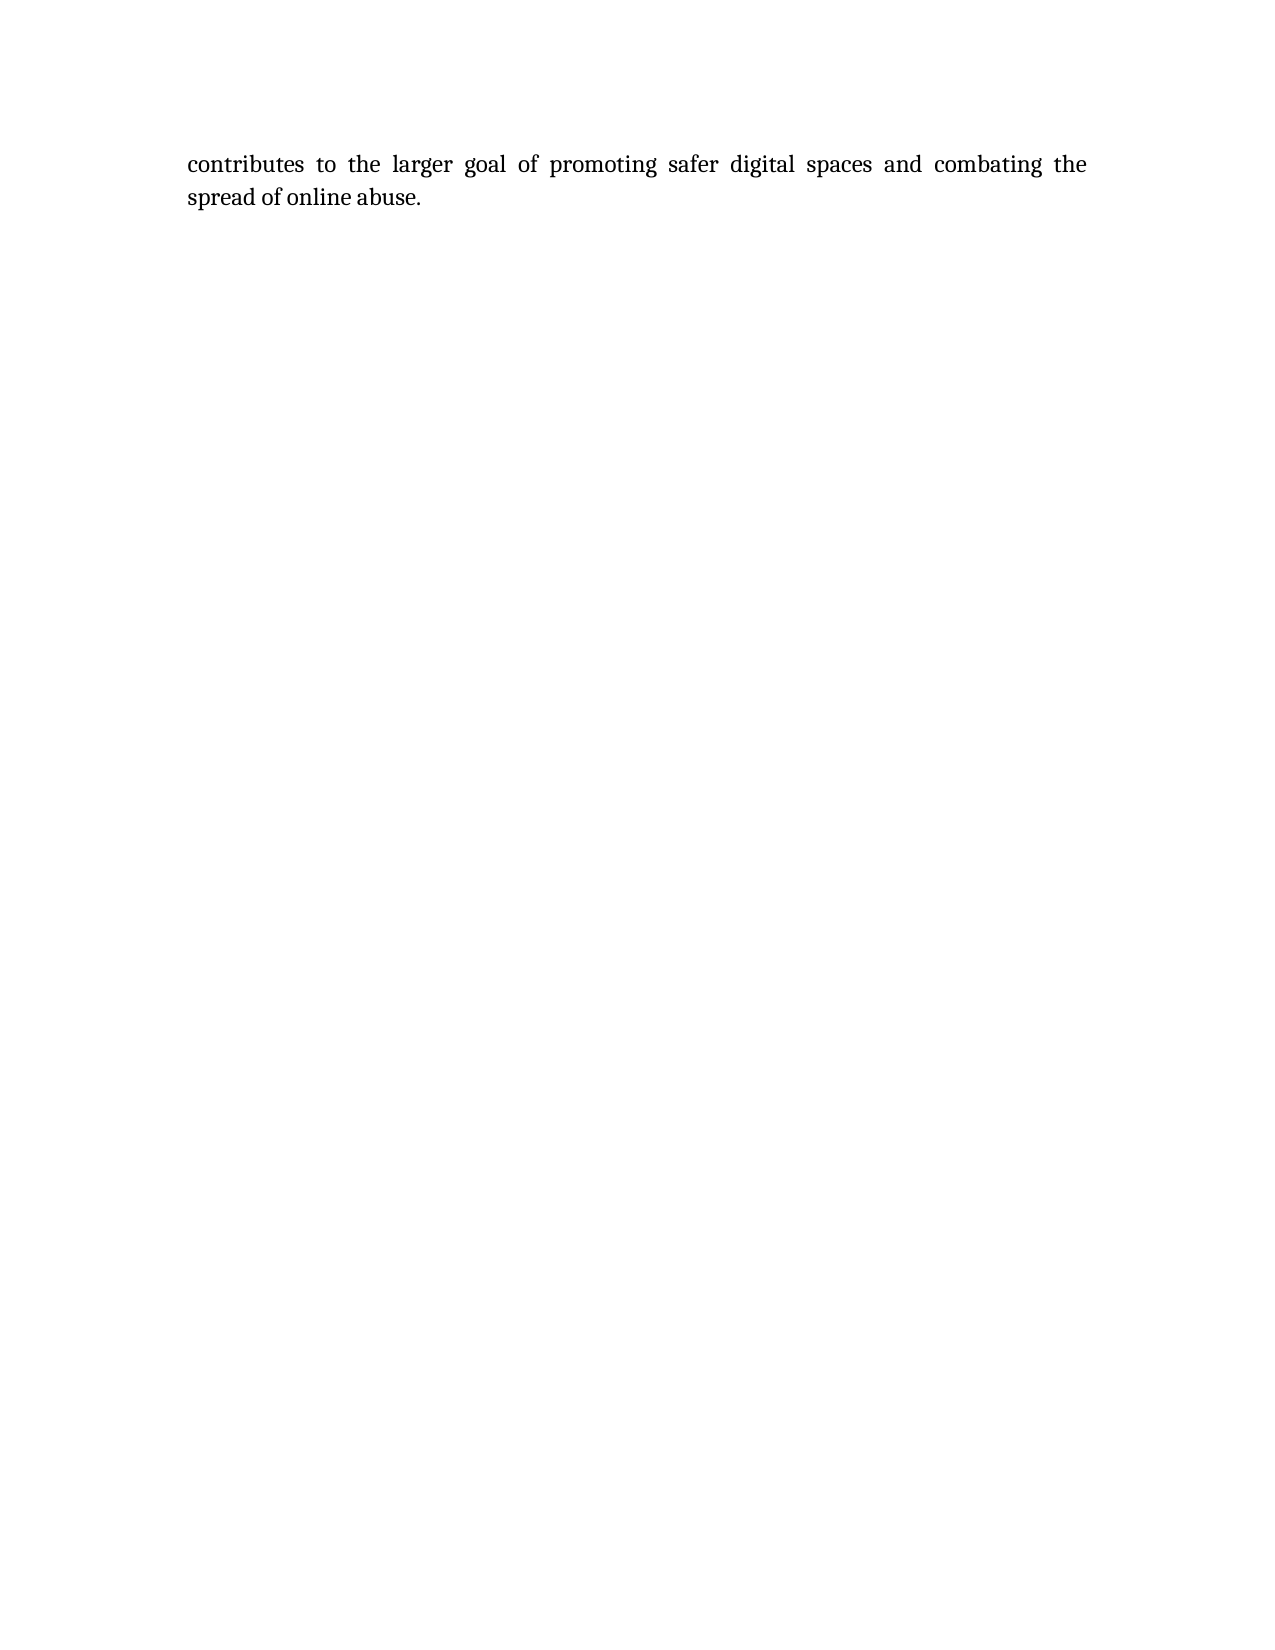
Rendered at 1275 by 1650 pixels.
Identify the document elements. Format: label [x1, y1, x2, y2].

text [187, 150, 1087, 212]
